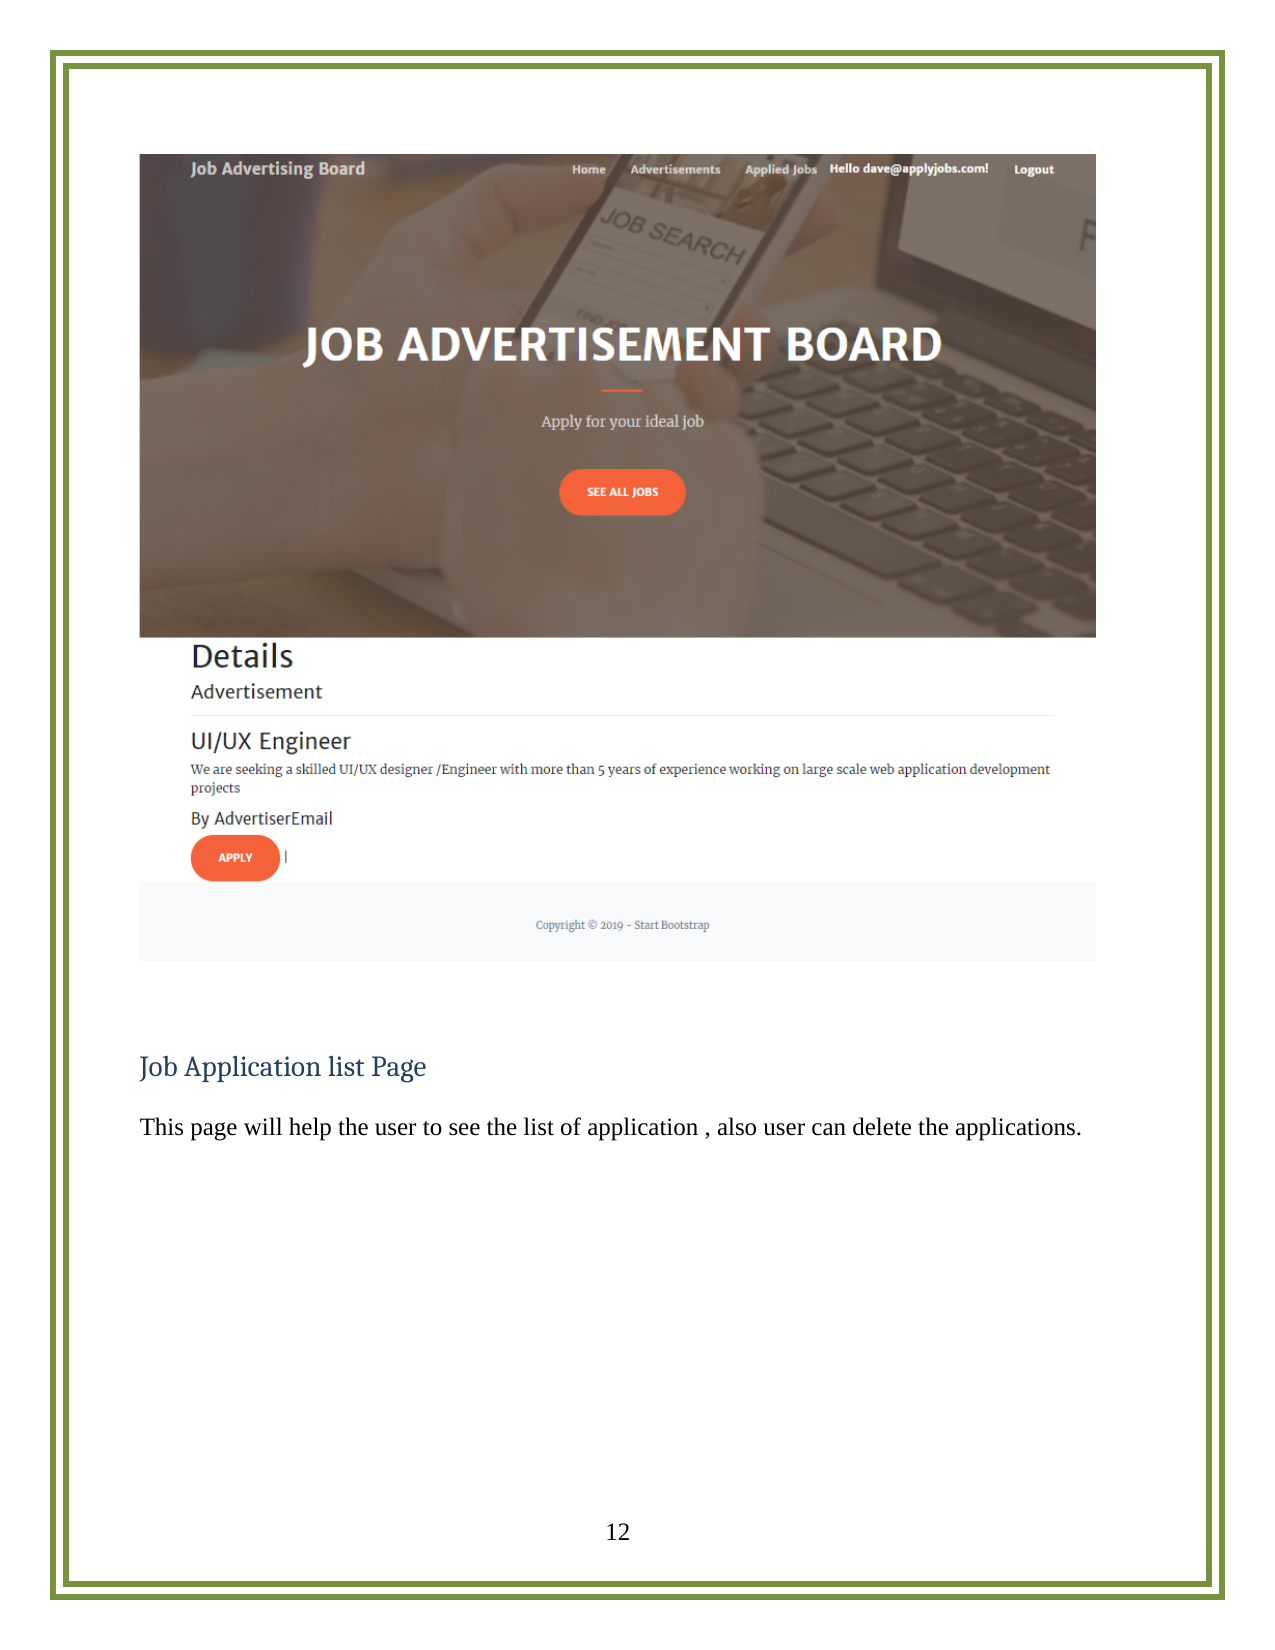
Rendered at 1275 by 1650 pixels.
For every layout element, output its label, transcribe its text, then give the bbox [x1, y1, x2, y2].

subtitle Job Application list Page [139, 1050, 1096, 1083]
text This page will help the user to see the list of application , also user can delete the applications. [139, 1112, 1096, 1141]
picture [139, 154, 1096, 961]
